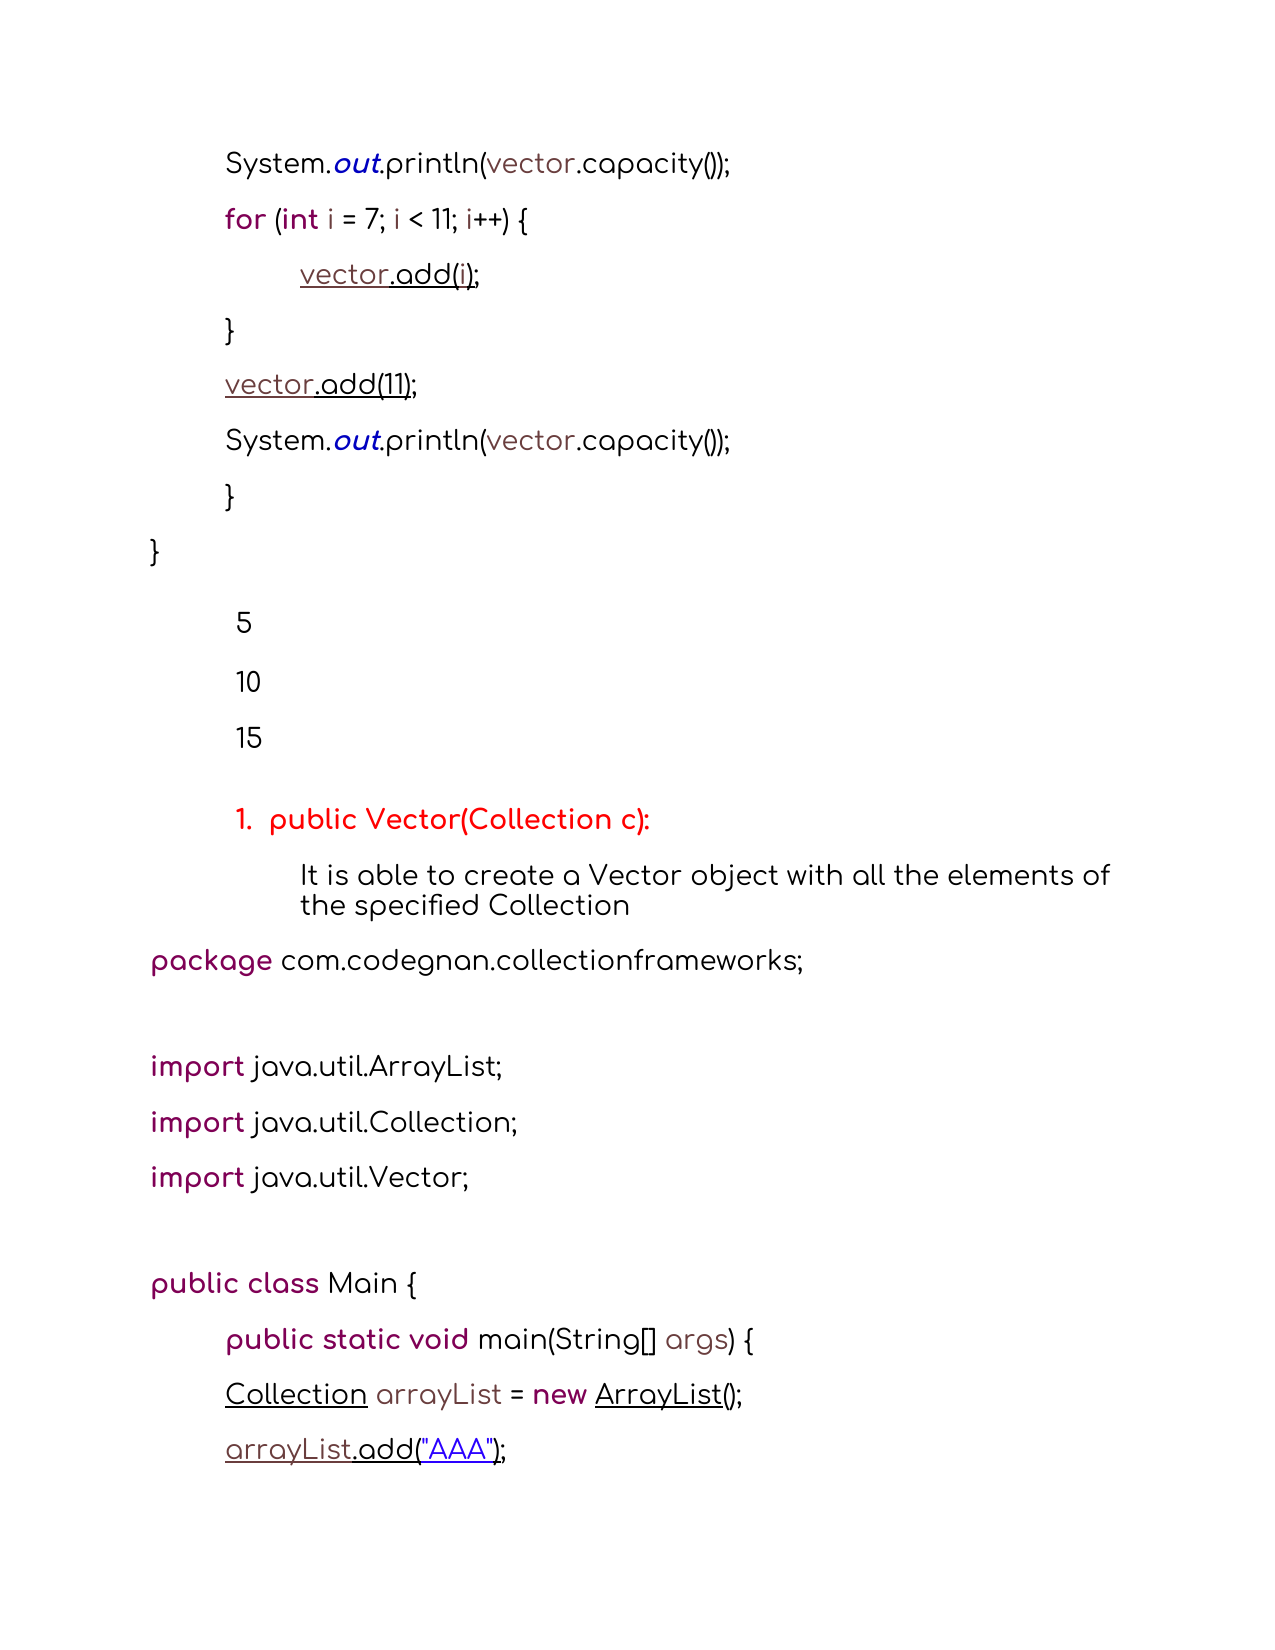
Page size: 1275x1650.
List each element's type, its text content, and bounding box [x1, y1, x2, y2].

text public class Main { [150, 1270, 1125, 1300]
text for (int i = 7; i < 11; i++) { [150, 205, 1125, 235]
text package com.codegnan.collectionframeworks; [150, 946, 1125, 977]
text 1. public Vector(Collection c): [235, 806, 1125, 836]
text } [150, 481, 1125, 511]
text import java.util.Collection; [150, 1108, 1125, 1138]
text } [150, 536, 1125, 567]
text System.out.println(vector.capacity()); [150, 150, 1125, 180]
text arrayList.add("AAA"); [150, 1436, 1125, 1466]
text 15 [235, 724, 1125, 754]
text } [150, 316, 1125, 346]
text vector.add(11); [150, 371, 1125, 401]
text public static void main(String[] args) { [150, 1325, 1125, 1355]
text 10 [235, 669, 1125, 699]
text It is able to create a Vector object with all the elements of the specified Collection [300, 861, 1125, 921]
text Collection arrayList = new ArrayList(); [150, 1380, 1125, 1411]
text System.out.println(vector.capacity()); [150, 426, 1125, 456]
text import java.util.ArrayList; [150, 1053, 1125, 1083]
text import java.util.Vector; [150, 1163, 1125, 1194]
text vector.add(i); [150, 260, 1125, 291]
